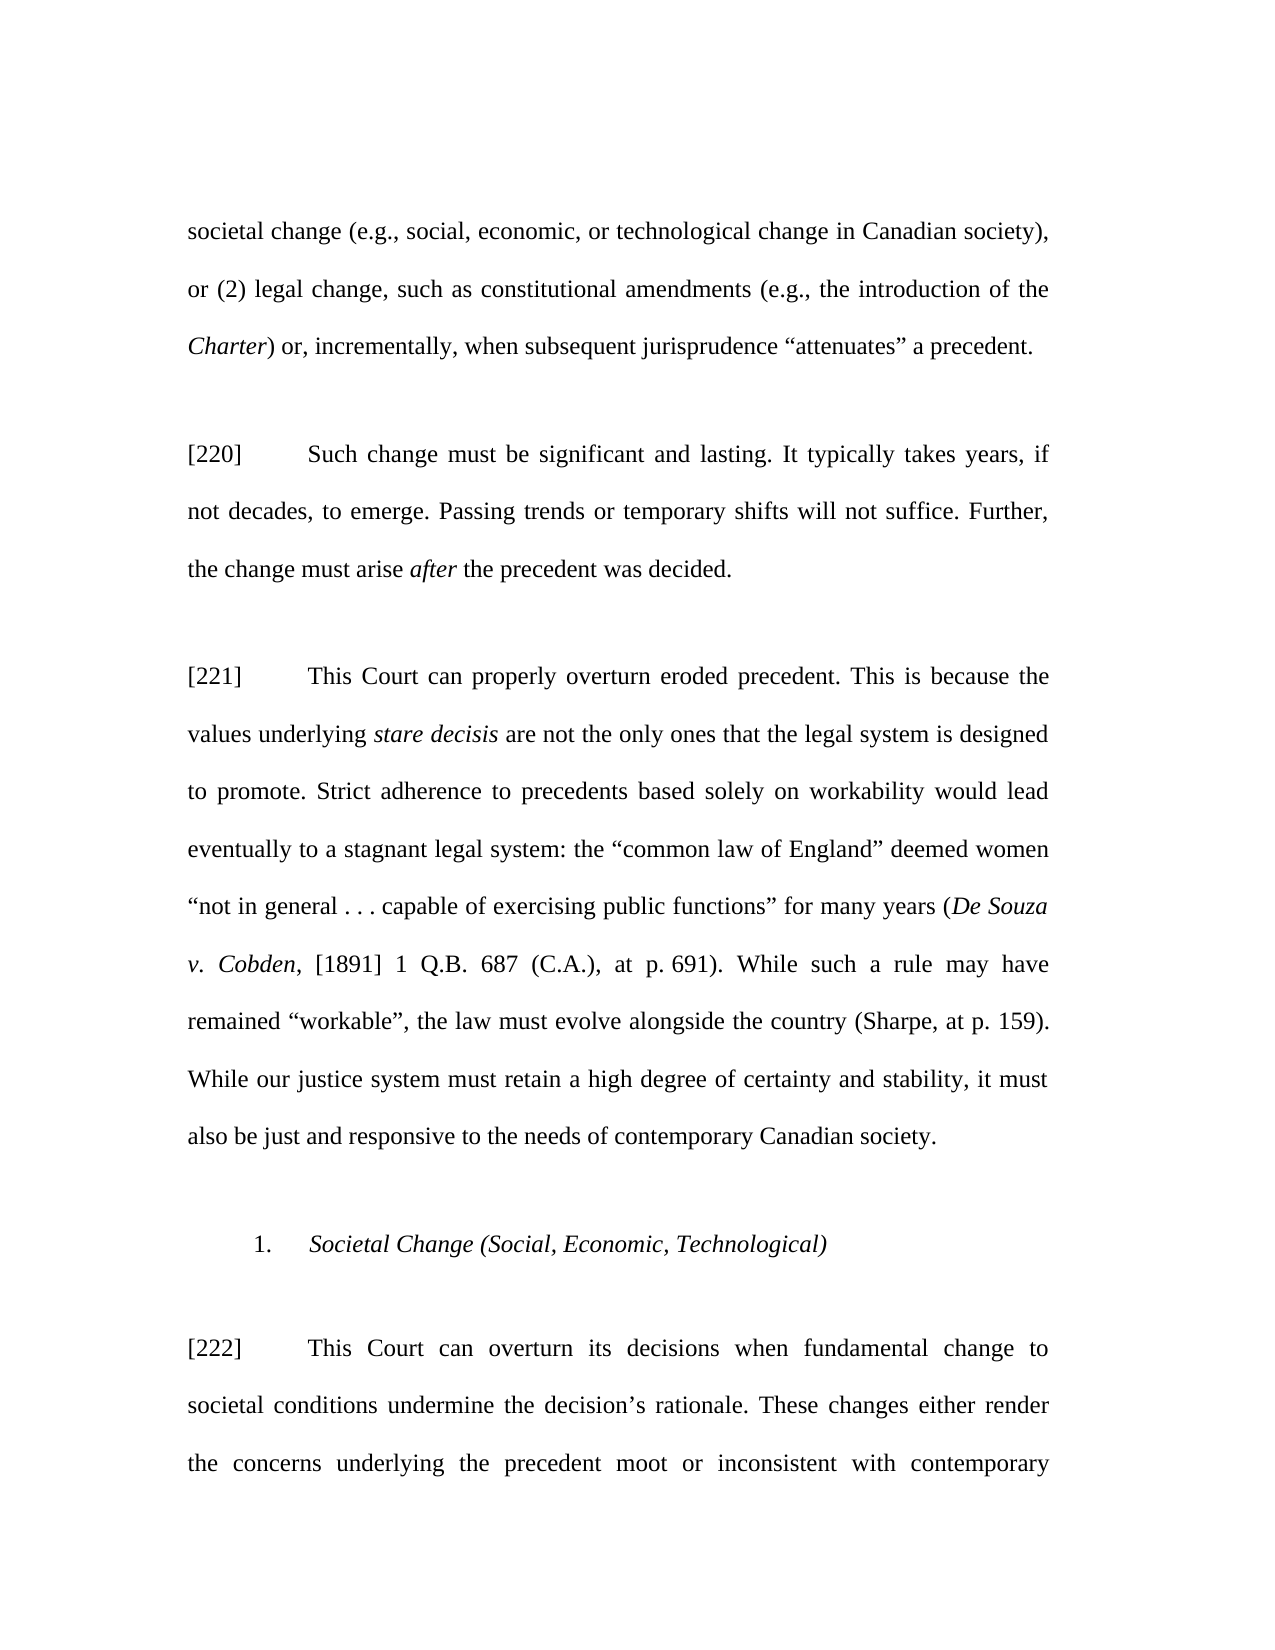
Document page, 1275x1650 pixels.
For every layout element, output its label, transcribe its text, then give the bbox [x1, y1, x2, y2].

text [187, 1333, 1050, 1476]
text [187, 216, 1050, 360]
title Societal Change (Social, Economic, Technological) [253, 1229, 1050, 1258]
text Such change must be significant and lasting. It typically takes years, if not decades, to emerge. Passing trends or temporary shifts will not suffice. Further, the change must arise after the precedent was decided. [187, 439, 1050, 583]
text This Court can properly overturn eroded precedent. This is because the values underlying stare decisis are not the only ones that the legal system is designed to promote. Strict adherence to precedents based solely on workability would lead eventually to a stagnant legal system: the “common law of England” deemed women “not in general . . . capable of exercising public functions” for many years (De Souza v. Cobden, [1891] 1 Q.B. 687 (C.A.), at p. 691). While such a rule may have remained “workable”, the law must evolve alongside the country (Sharpe, at p. 159). While our justice system must retain a high degree of certainty and stability, it must also be just and responsive to the needs of contemporary Canadian society. [187, 661, 1050, 1150]
